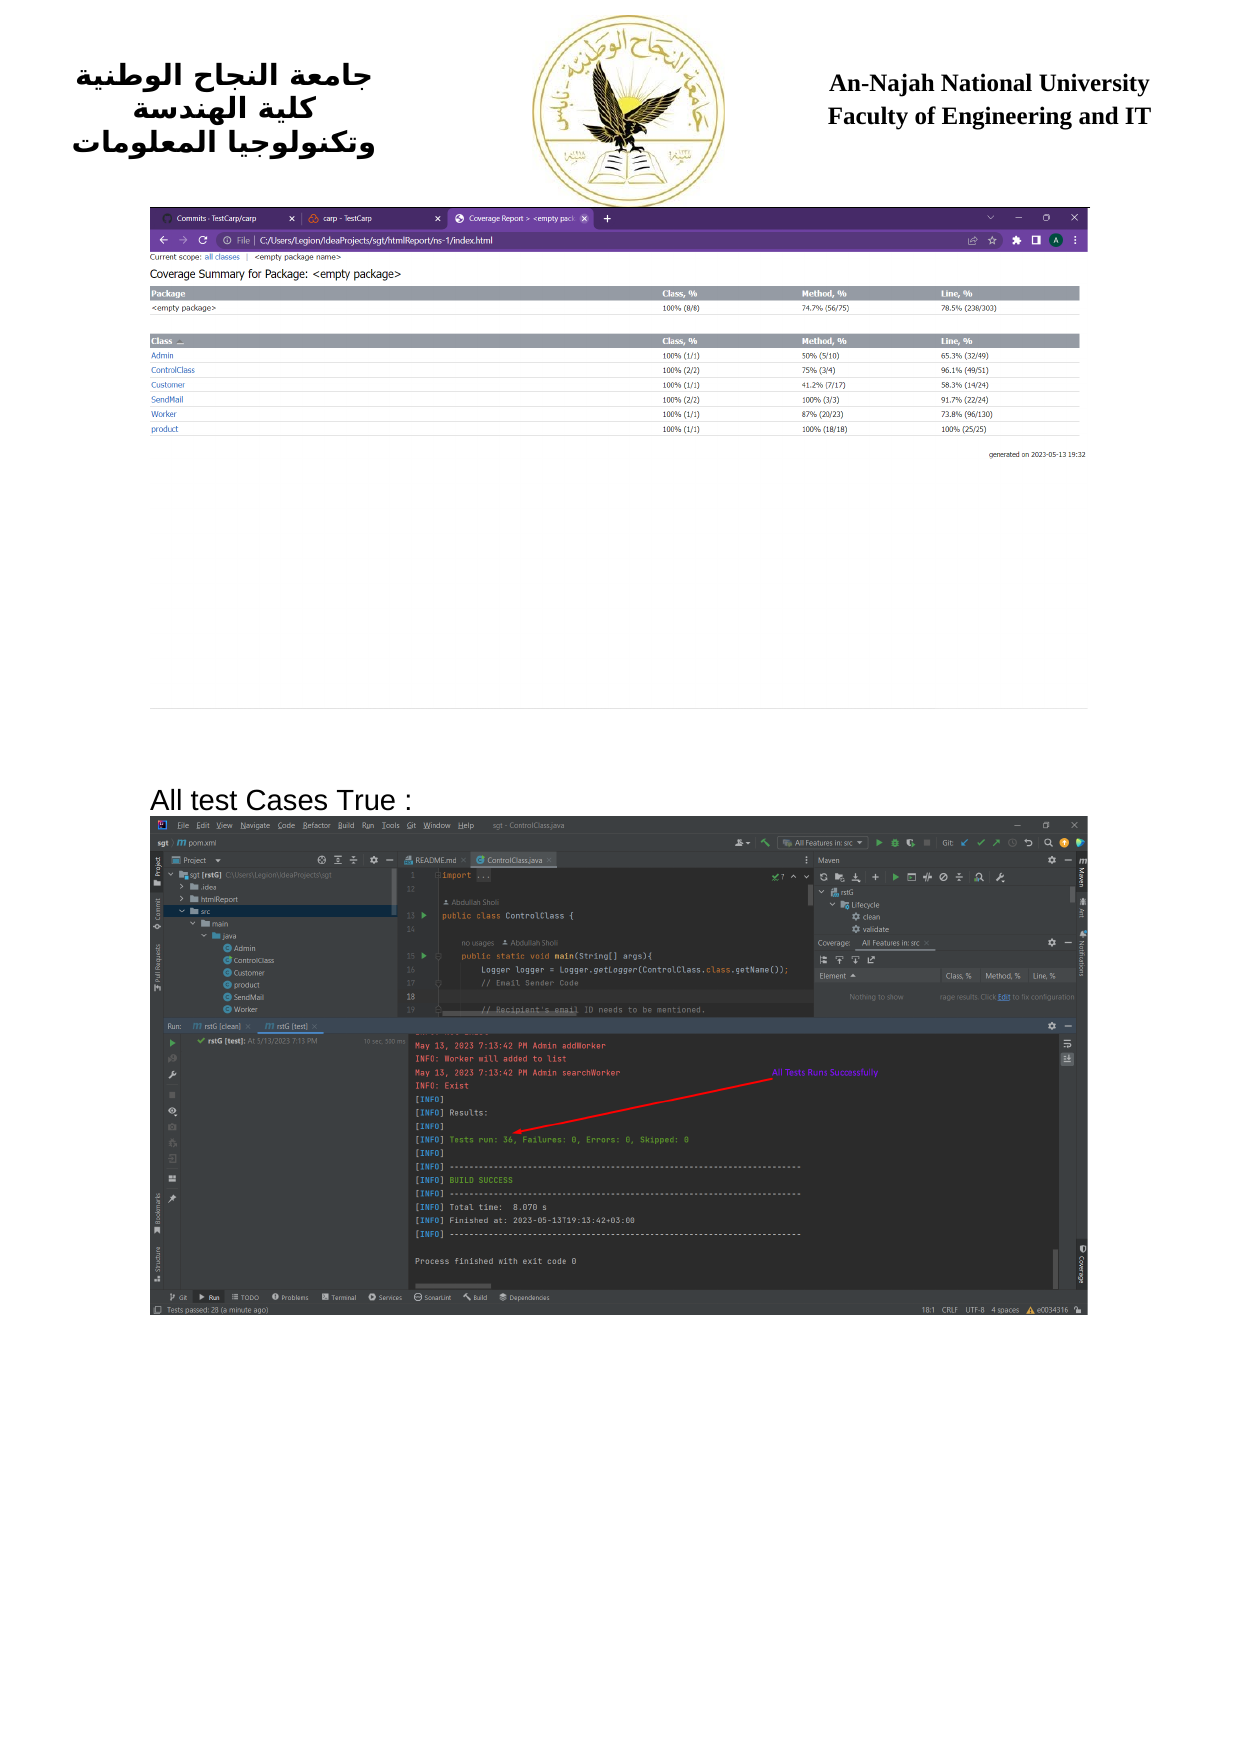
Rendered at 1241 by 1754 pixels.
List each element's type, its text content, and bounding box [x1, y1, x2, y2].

picture [150, 816, 1088, 1315]
picture [150, 208, 1088, 709]
picture [532, 15, 725, 207]
